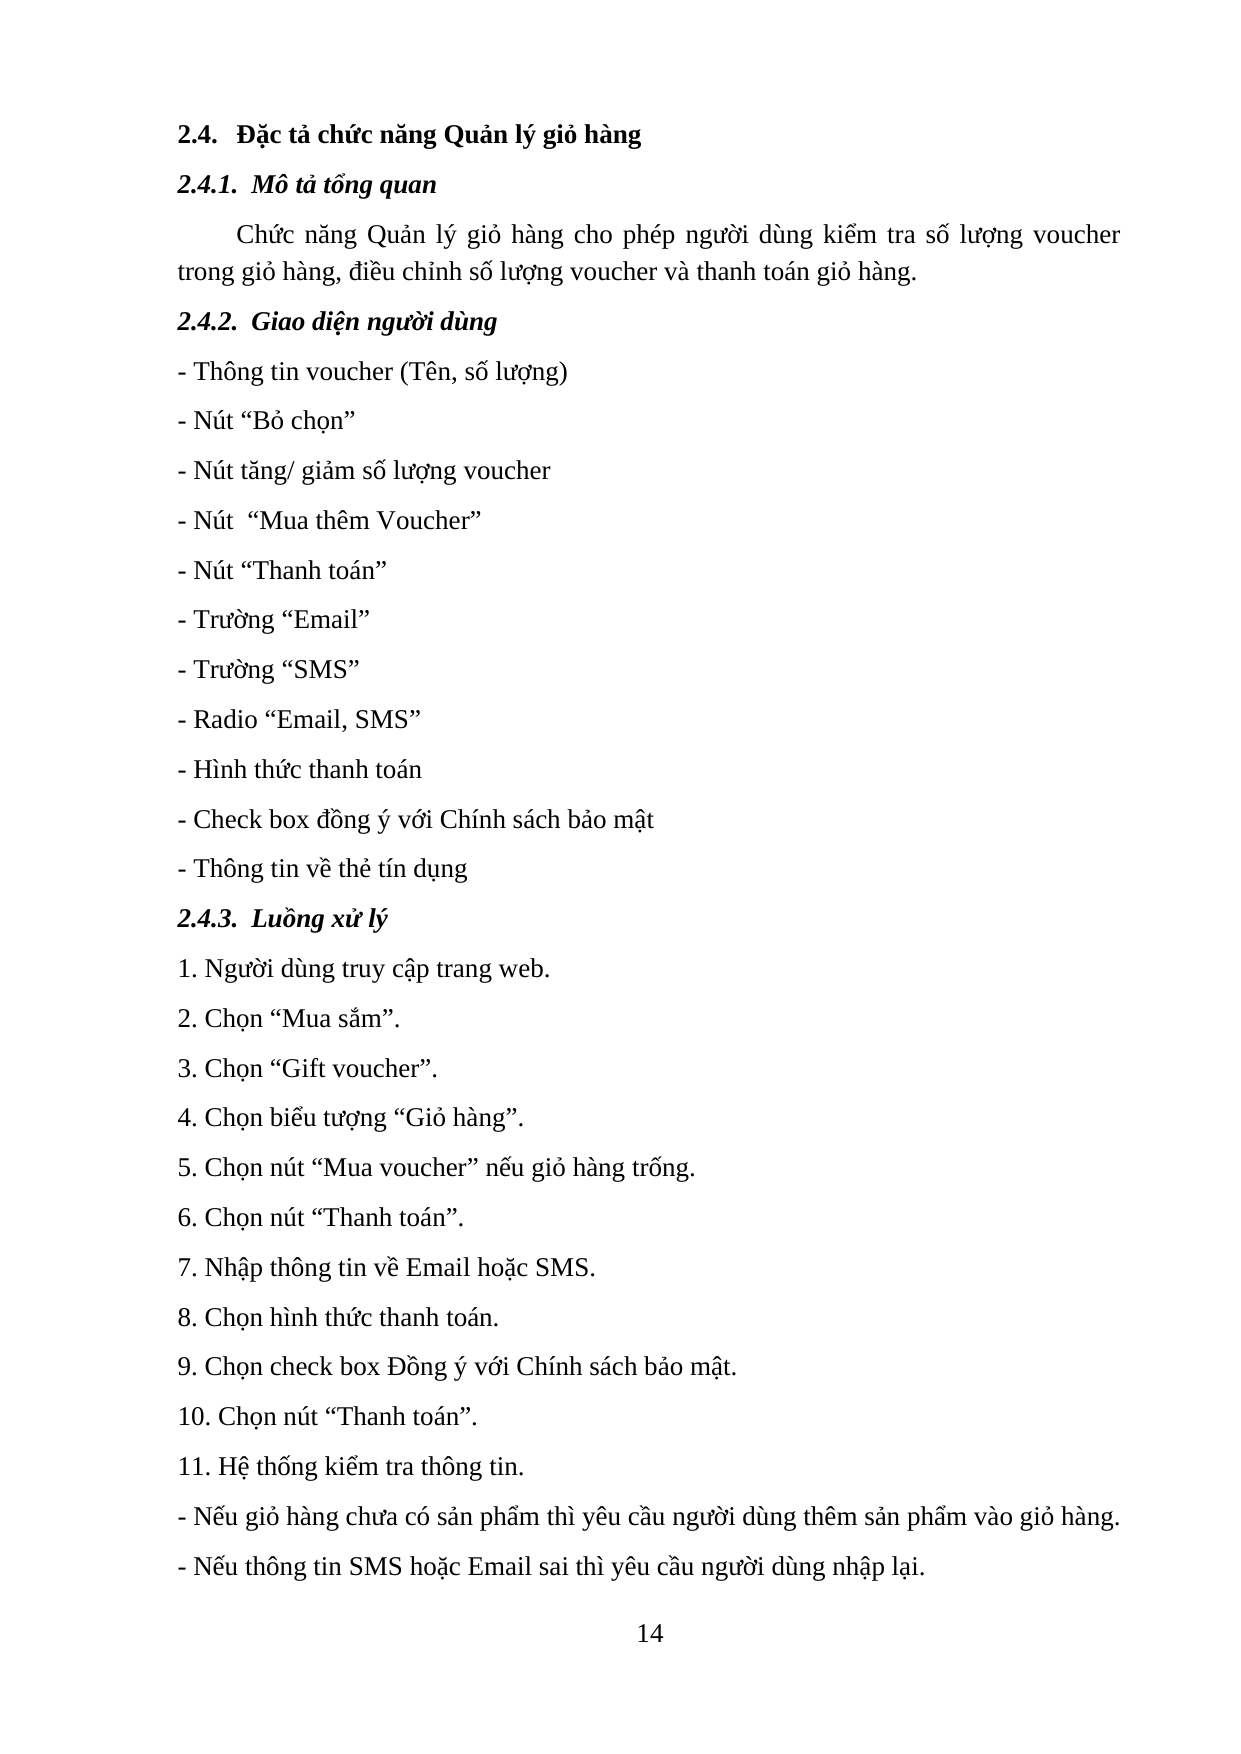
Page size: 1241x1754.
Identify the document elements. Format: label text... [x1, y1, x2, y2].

text - Thông tin về thẻ tín dụng [177, 852, 1122, 884]
text - Radio “Email, SMS” [177, 703, 1122, 734]
text - Check box đồng ý với Chính sách bảo mật [177, 803, 1122, 834]
text 4. Chọn biểu tượng “Giỏ hàng”. [177, 1101, 1122, 1133]
text 8. Chọn hình thức thanh toán. [177, 1301, 1122, 1332]
text - Trường “SMS” [177, 653, 1122, 684]
text 2. Chọn “Mua sắm”. [177, 1002, 1122, 1033]
text - Nếu thông tin SMS hoặc Email sai thì yêu cầu người dùng nhập lại. [177, 1549, 1122, 1581]
text 11. Hệ thống kiểm tra thông tin. [177, 1450, 1122, 1481]
text - Nút “Mua thêm Voucher” [177, 504, 1122, 535]
text - Hình thức thanh toán [177, 753, 1122, 784]
text 1. Người dùng truy cập trang web. [177, 952, 1122, 983]
subtitle Đặc tả chức năng Quản lý giỏ hàng [177, 118, 1122, 149]
text 9. Chọn check box Đồng ý với Chính sách bảo mật. [177, 1350, 1122, 1382]
subtitle Giao diện người dùng [177, 305, 1122, 336]
text - Nút tăng/ giảm số lượng voucher [177, 454, 1122, 485]
text - Nếu giỏ hàng chưa có sản phẩm thì yêu cầu người dùng thêm sản phẩm vào giỏ hàng. [177, 1500, 1122, 1531]
text 10. Chọn nút “Thanh toán”. [177, 1400, 1122, 1431]
text - Nút “Bỏ chọn” [177, 404, 1122, 436]
text 7. Nhập thông tin về Email hoặc SMS. [177, 1251, 1122, 1282]
text 6. Chọn nút “Thanh toán”. [177, 1201, 1122, 1232]
subtitle Mô tả tổng quan [177, 168, 1122, 199]
text - Trường “Email” [177, 603, 1122, 635]
text - Thông tin voucher (Tên, số lượng) [177, 354, 1122, 386]
subtitle Luồng xử lý [177, 902, 1122, 933]
text Chức năng Quản lý giỏ hàng cho phép người dùng kiểm tra số lượng voucher trong giỏ hàng, điều chỉnh số lượng voucher và thanh toán giỏ hàng. [177, 218, 1122, 286]
text 5. Chọn nút “Mua voucher” nếu giỏ hàng trống. [177, 1151, 1122, 1182]
text 3. Chọn “Gift voucher”. [177, 1052, 1122, 1083]
text - Nút “Thanh toán” [177, 554, 1122, 585]
